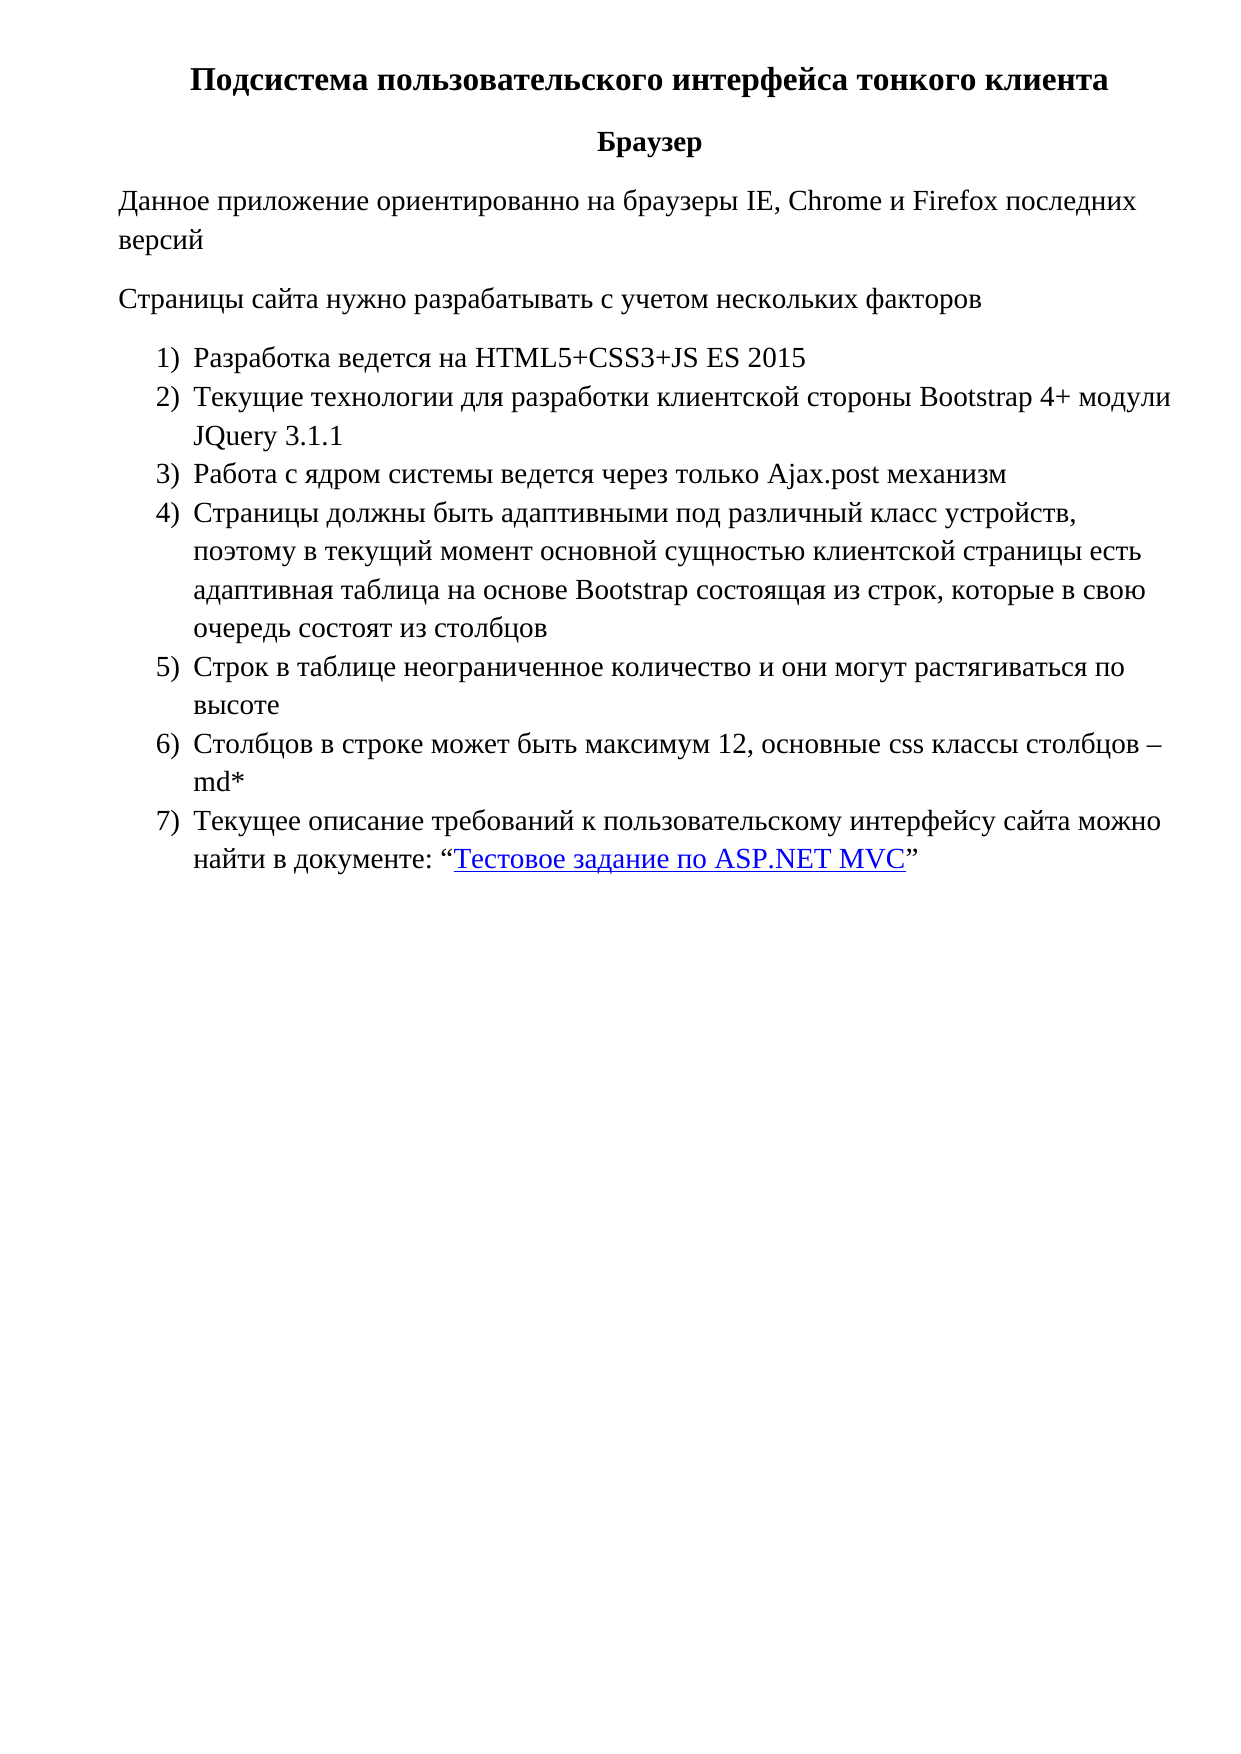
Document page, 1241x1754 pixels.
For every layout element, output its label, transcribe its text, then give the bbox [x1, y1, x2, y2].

list Столбцов в строке может быть максимум 12, основные css классы столбцов – md* [156, 726, 1181, 798]
list Текущие технологии для разработки клиентской стороны Bootstrap 4+ модули JQuery 3.1.1 [156, 379, 1181, 451]
text Страницы сайта нужно разрабатывать с учетом нескольких факторов [118, 281, 1181, 315]
list Строк в таблице неограниченное количество и они могут растягиваться по высоте [156, 649, 1181, 721]
list Разработка ведется на HTML5+CSS3+JS ES 2015 [156, 341, 1181, 374]
list Работа с ядром системы ведется через только Ajax.post механизм [156, 456, 1181, 490]
text Браузер [118, 124, 1181, 157]
text Подсистема пользовательского интерфейса тонкого клиента [118, 59, 1181, 97]
list Страницы должны быть адаптивными под различный класс устройств, поэтому в текущий момент основной сущностью клиентской страницы есть адаптивная таблица на основе Bootstrap состоящая из строк, которые в свою очередь состоят из столбцов [156, 495, 1181, 644]
text Данное приложение ориентированно на браузеры IE, Chrome и Firefox последних версий [118, 183, 1181, 255]
list Текущее описание требований к пользовательскому интерфейсу сайта можно найти в документе: “Тестовое задание по ASP.NET MVC” [156, 803, 1181, 875]
